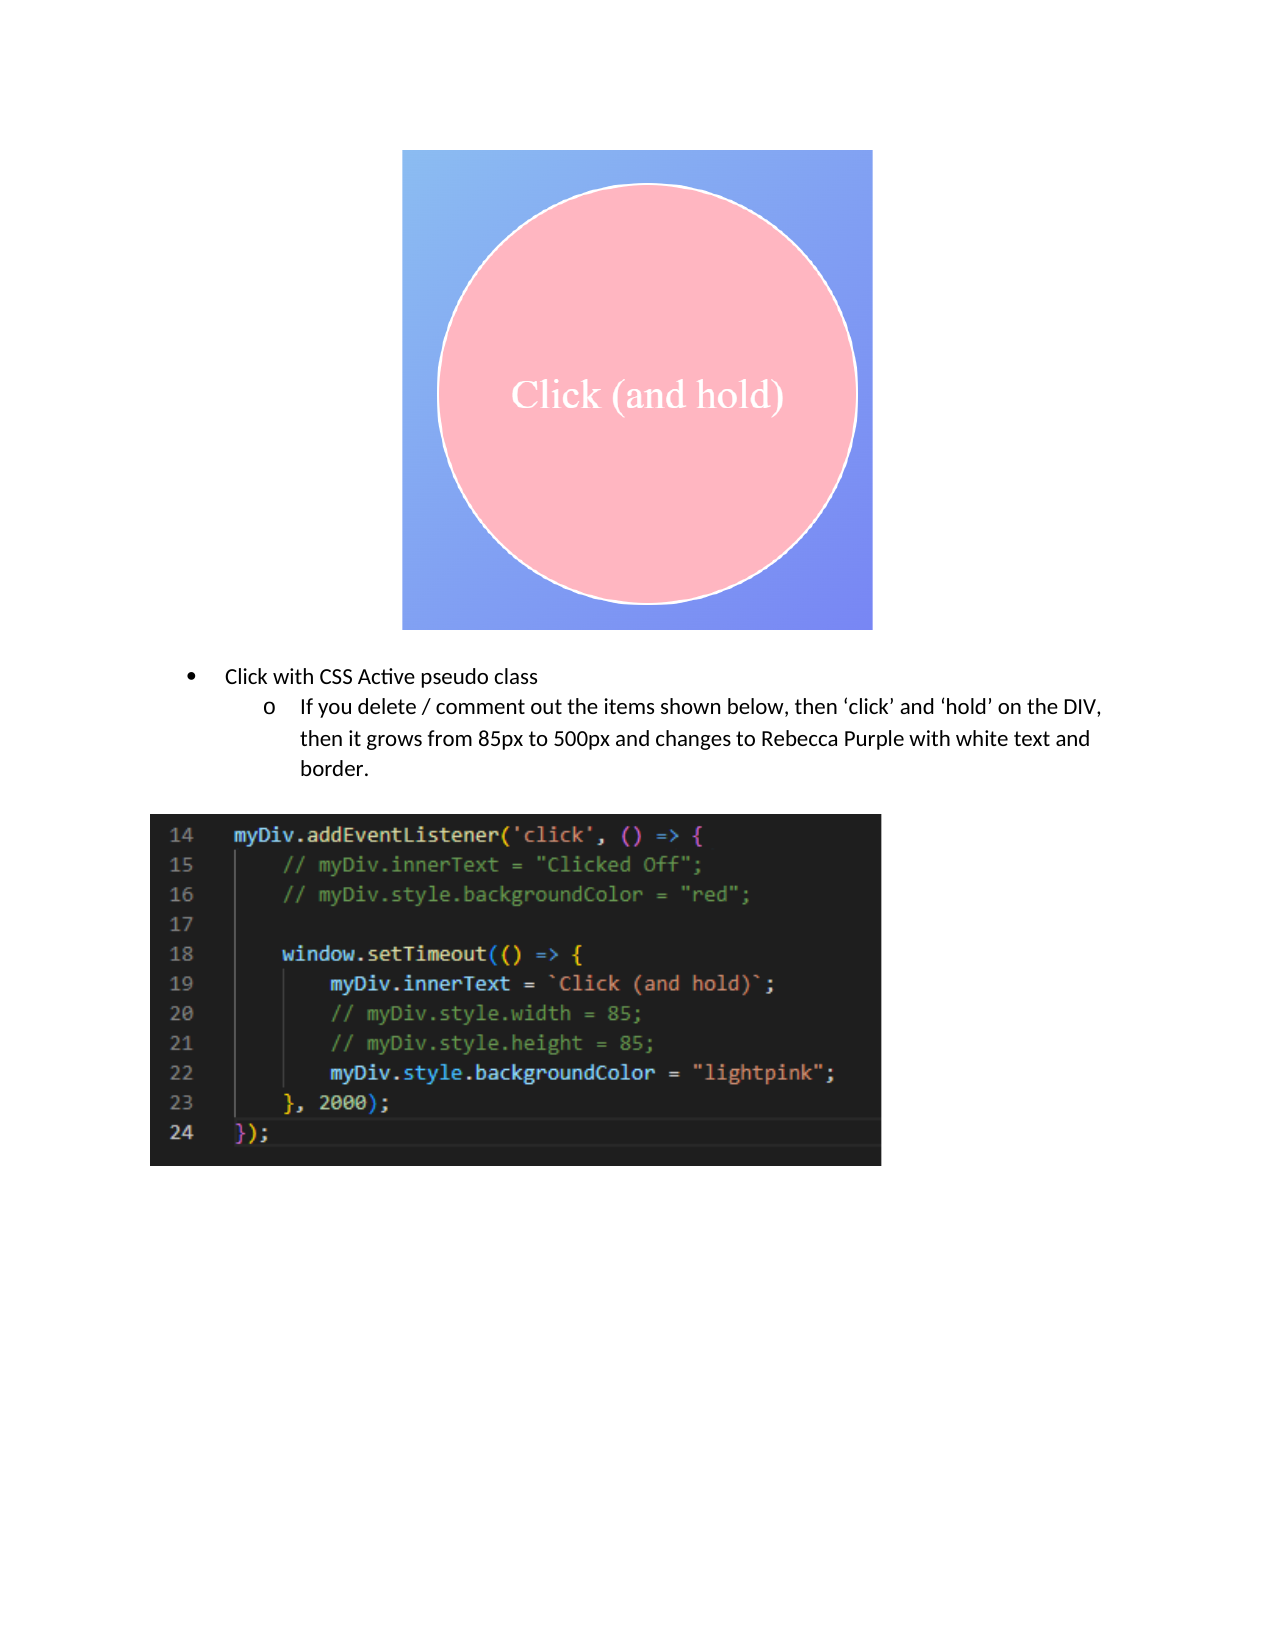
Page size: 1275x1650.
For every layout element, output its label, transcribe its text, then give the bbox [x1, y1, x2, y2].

picture [150, 814, 882, 1166]
list Click with CSS Active pseudo class [187, 662, 1125, 690]
picture [402, 150, 873, 630]
list If you delete / comment out the items shown below, then ‘click’ and ‘hold’ on the DIV, then it grows from 85px to 500px and changes to Rebecca Purple with white text and border. [262, 692, 1125, 782]
